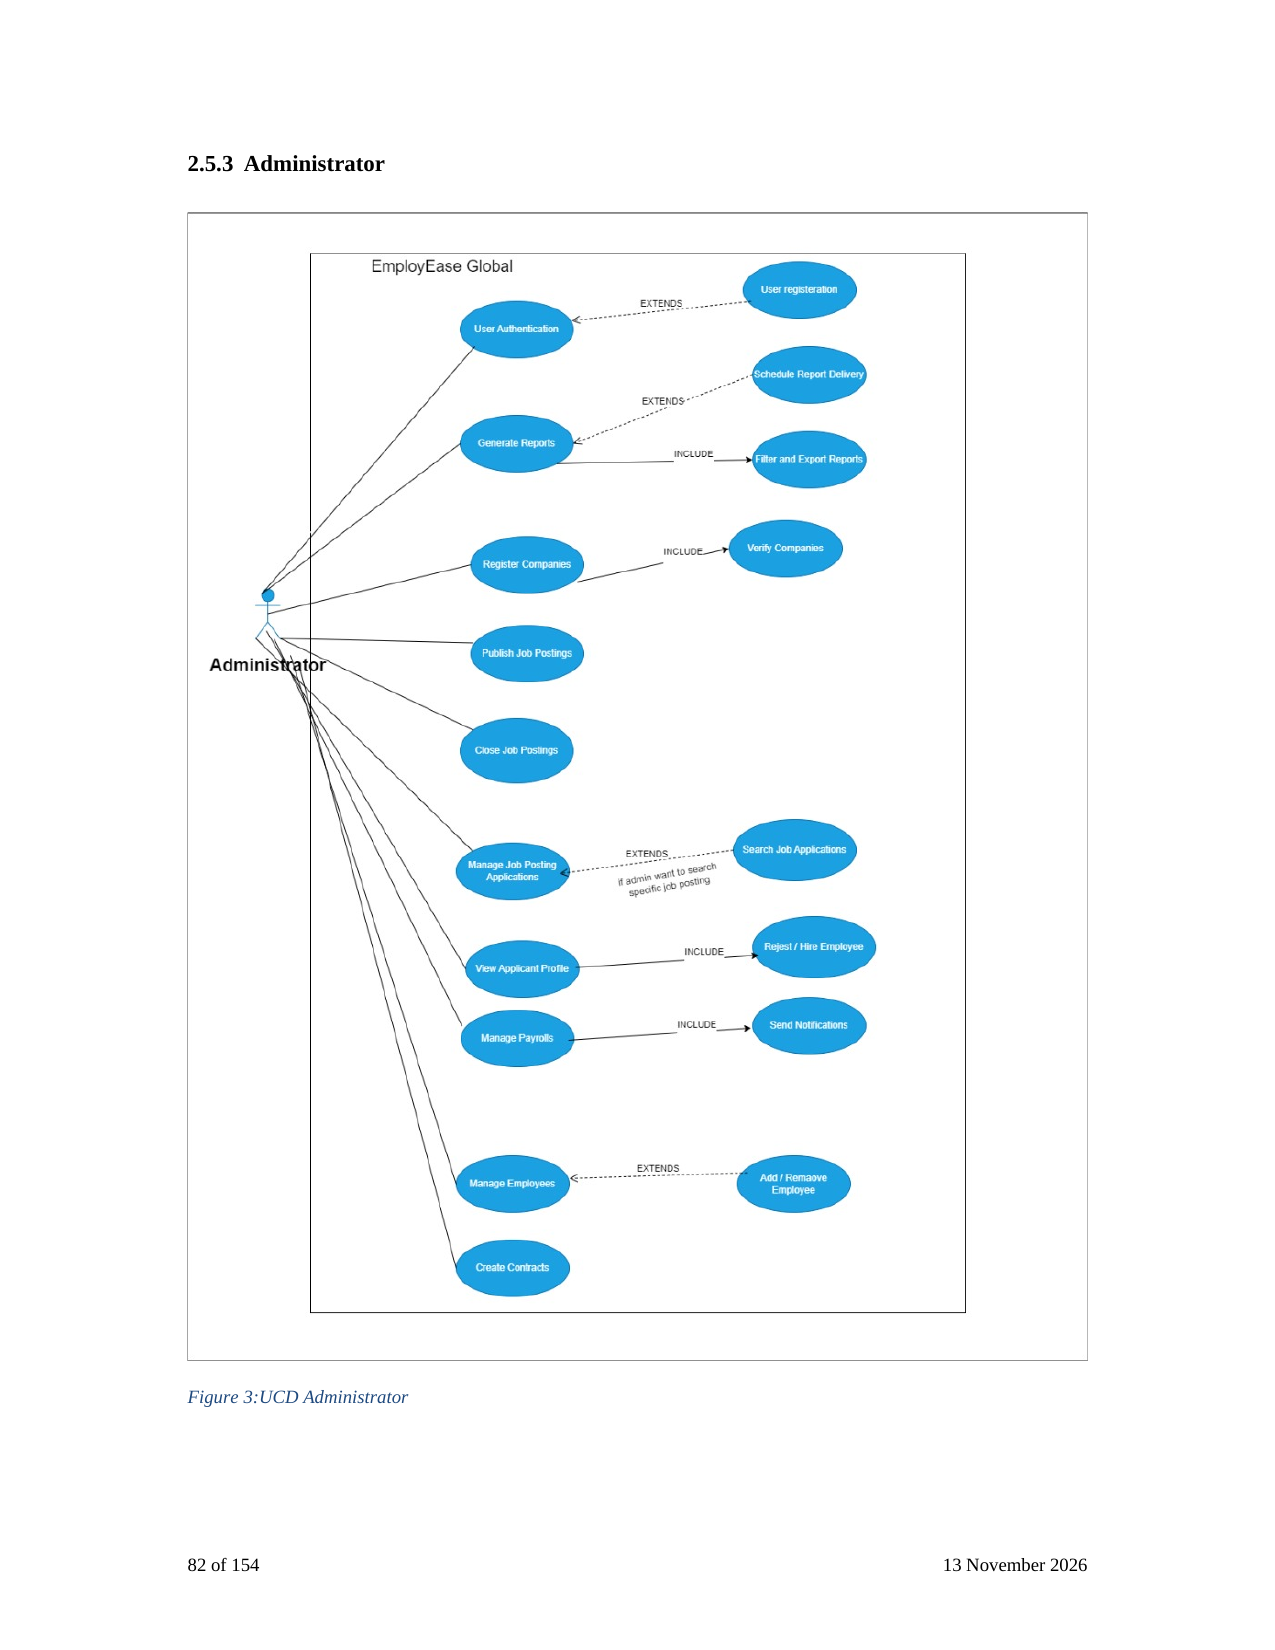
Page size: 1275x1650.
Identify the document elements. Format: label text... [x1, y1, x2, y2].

picture [187, 188, 1088, 1361]
text Figure 3:UCD Administrator [187, 1386, 1087, 1407]
subtitle Administrator [187, 150, 1087, 176]
